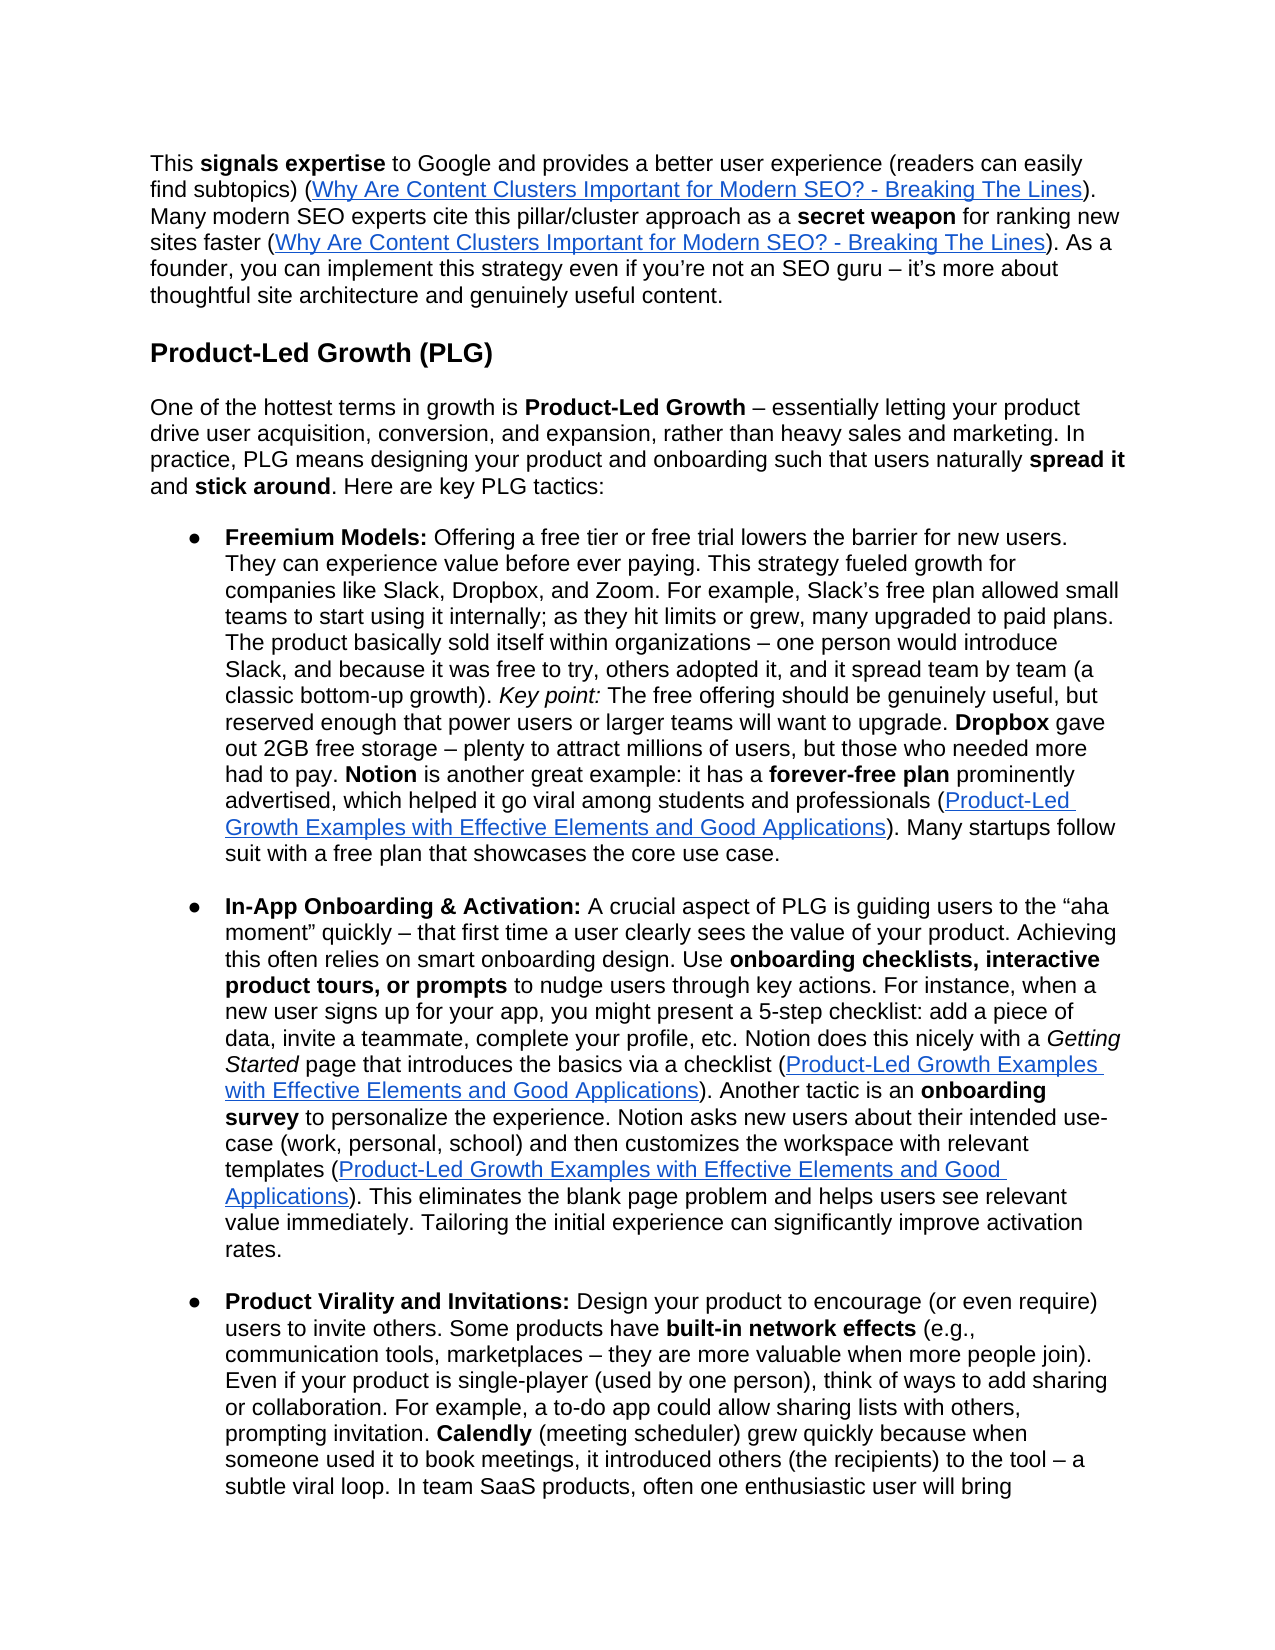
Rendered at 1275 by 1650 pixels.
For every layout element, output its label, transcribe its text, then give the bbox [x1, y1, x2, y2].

list Freemium Models: Offering a free tier or free trial lowers the barrier for new users. They can experience value before ever paying. This strategy fueled growth for companies like Slack, Dropbox, and Zoom. For example, Slack’s free plan allowed small teams to start using it internally; as they hit limits or grew, many upgraded to paid plans. The product basically sold itself within organizations – one person would introduce Slack, and because it was free to try, others adopted it, and it spread team by team (a classic bottom-up growth). Key point: The free offering should be genuinely useful, but reserved enough that power users or larger teams will want to upgrade. Dropbox gave out 2GB free storage – plenty to attract millions of users, but those who needed more had to pay. Notion is another great example: it has a forever-free plan prominently advertised, which helped it go viral among students and professionals (Product-Led Growth Examples with Effective Elements and Good Applications). Many startups follow suit with a free plan that showcases the core use case. [187, 524, 1125, 893]
text One of the hottest terms in growth is Product-Led Growth – essentially letting your product drive user acquisition, conversion, and expansion, rather than heavy sales and marketing. In practice, PLG means designing your product and onboarding such that users naturally spread it and stick around. Here are key PLG tactics: [150, 393, 1125, 499]
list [187, 1288, 1125, 1499]
list In-App Onboarding & Activation: A crucial aspect of PLG is guiding users to the “aha moment” quickly – that first time a user clearly sees the value of your product. Achieving this often relies on smart onboarding design. Use onboarding checklists, interactive product tours, or prompts to nudge users through key actions. For instance, when a new user signs up for your app, you might present a 5-step checklist: add a piece of data, invite a teammate, complete your profile, etc. Notion does this nicely with a Getting Started page that introduces the basics via a checklist (Product-Led Growth Examples with Effective Elements and Good Applications). Another tactic is an onboarding survey to personalize the experience. Notion asks new users about their intended use-case (work, personal, school) and then customizes the workspace with relevant templates (Product-Led Growth Examples with Effective Elements and Good Applications). This eliminates the blank page problem and helps users see relevant value immediately. Tailoring the initial experience can significantly improve activation rates. [187, 893, 1125, 1288]
subtitle Product-Led Growth (PLG) [150, 337, 1125, 368]
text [150, 150, 1125, 308]
